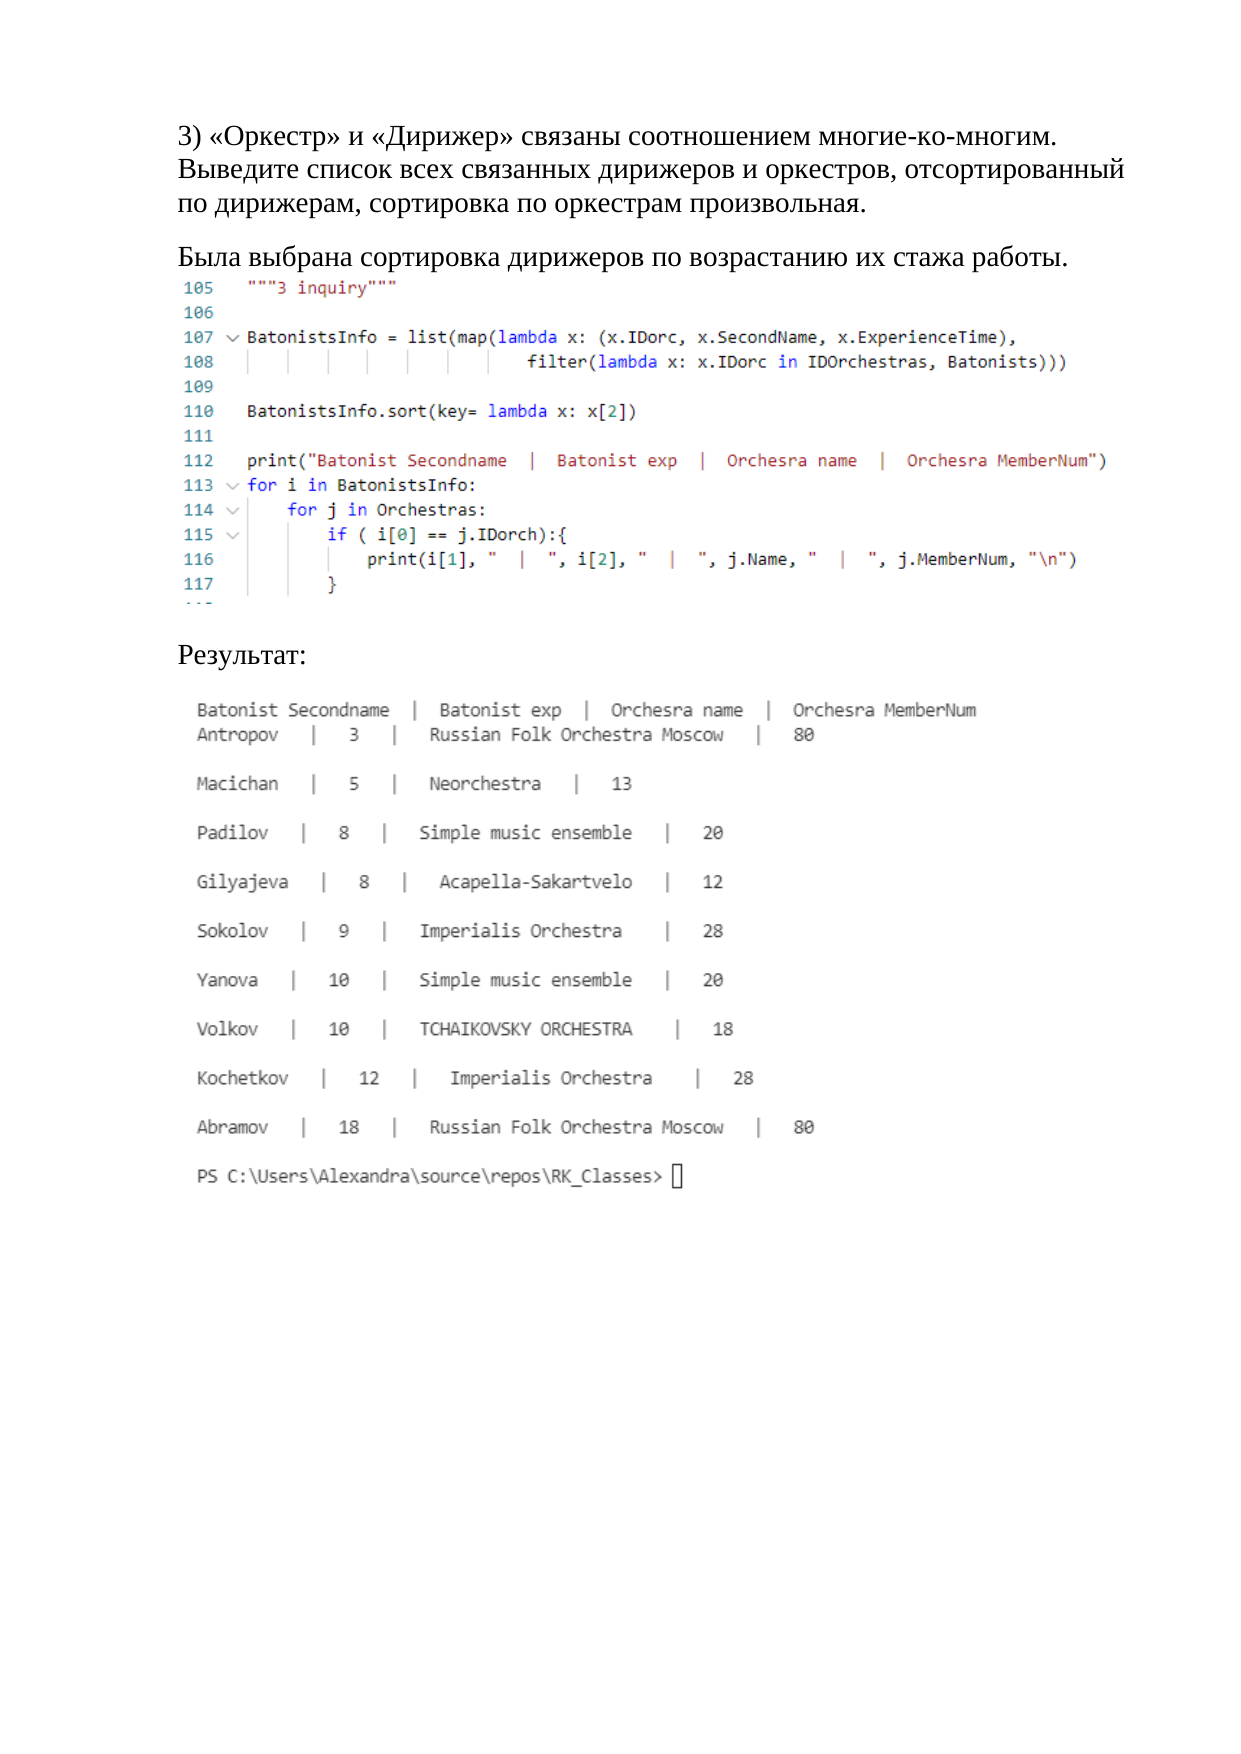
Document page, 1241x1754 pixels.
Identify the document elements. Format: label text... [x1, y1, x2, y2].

text Результат: [177, 637, 1152, 671]
picture [177, 695, 1029, 1203]
text Была выбрана сортировка дирижеров по возрастанию их стажа работы. [177, 239, 1152, 273]
picture [177, 273, 1152, 604]
text 3) «Оркестр» и «Дирижер» связаны соотношением многие-ко-многим. Выведите список всех связанных дирижеров и оркестров, отсортированный по дирижерам, сортировка по оркестрам произвольная. [177, 118, 1152, 219]
